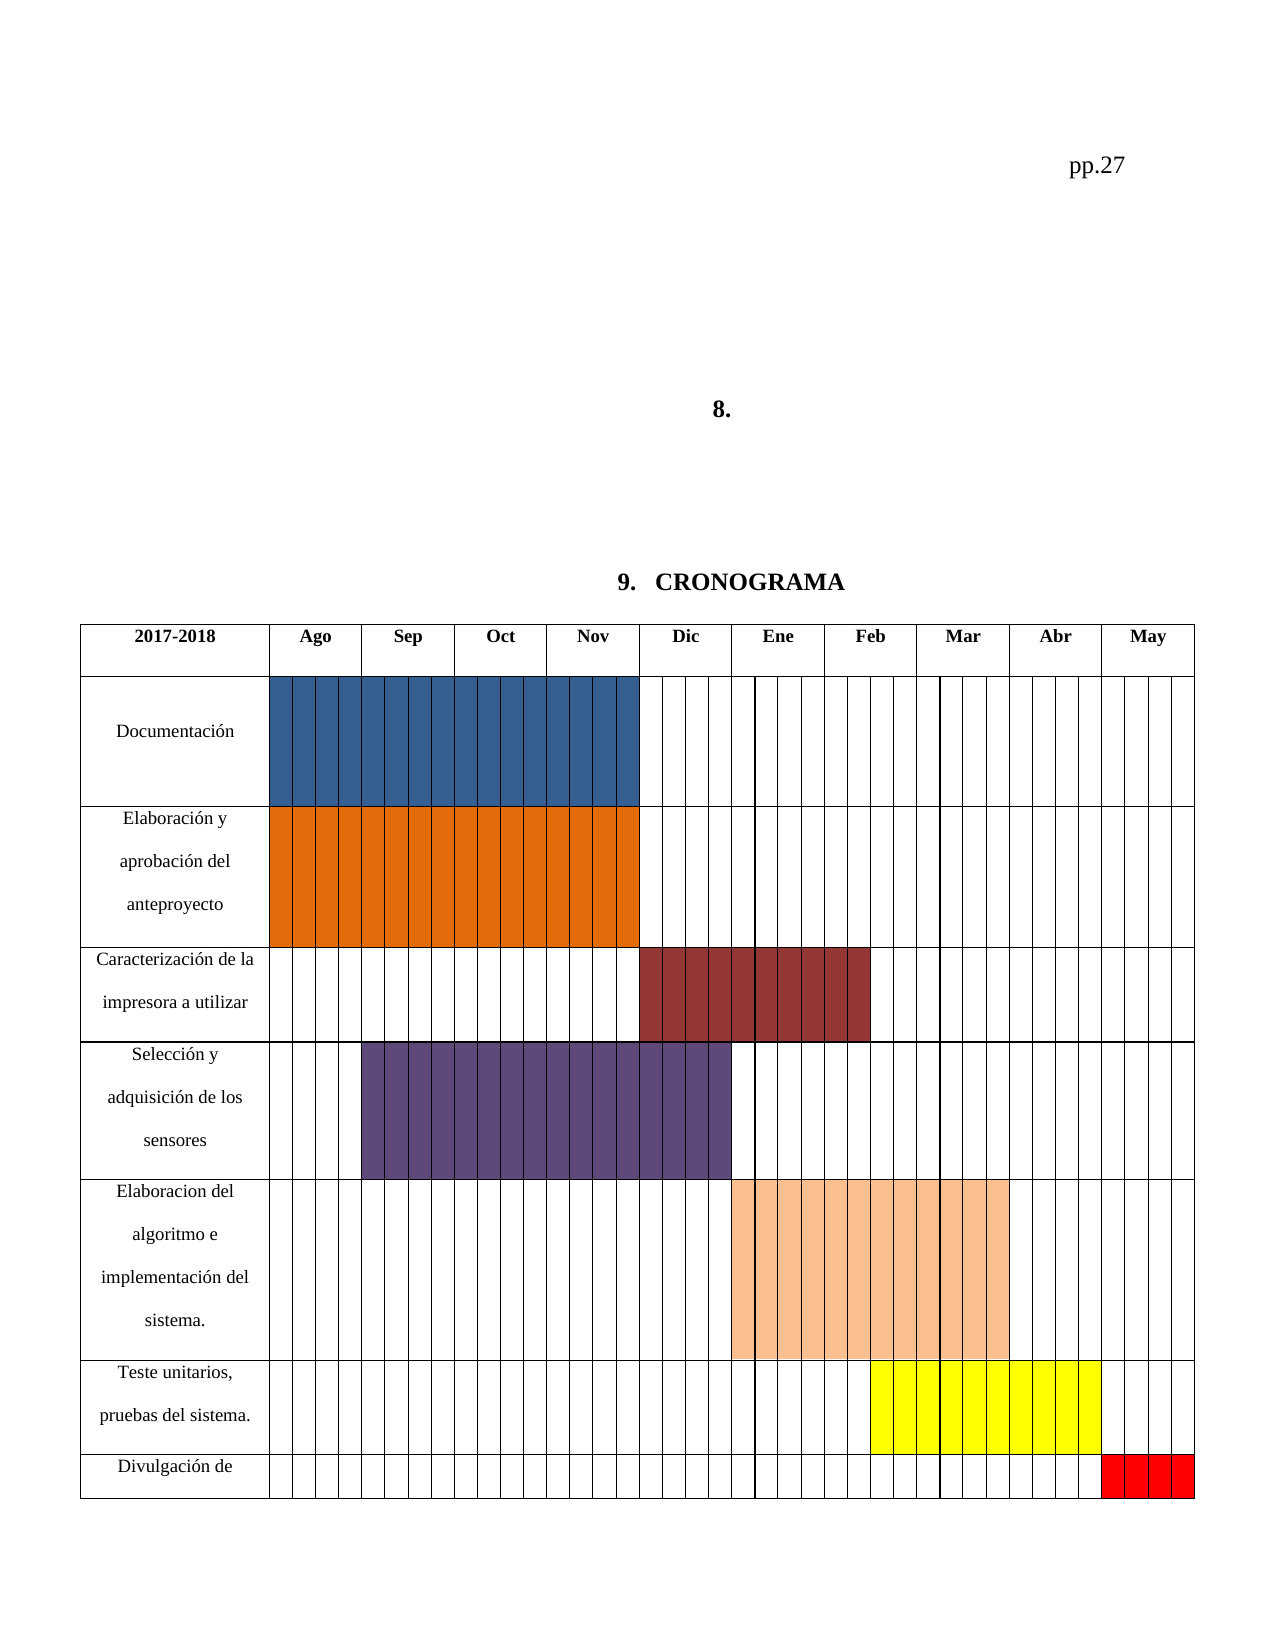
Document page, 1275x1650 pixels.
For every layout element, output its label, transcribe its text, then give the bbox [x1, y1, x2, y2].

table_cell [339, 807, 361, 947]
table_cell [663, 677, 685, 806]
table_cell [593, 1361, 616, 1454]
table_cell [941, 1455, 962, 1498]
table_cell [617, 948, 639, 1041]
table_cell Teste unitarios, pruebas del sistema. [81, 1361, 269, 1454]
table_cell [686, 1455, 708, 1498]
table_cell [1149, 677, 1171, 806]
table_cell [270, 948, 292, 1041]
table_cell [941, 1043, 962, 1179]
table_cell Caracterización de la impresora a utilizar [81, 948, 269, 1041]
table_header Abr [1010, 625, 1101, 676]
table_cell [709, 1043, 731, 1179]
table_cell [1079, 1361, 1101, 1454]
table_cell [455, 1455, 477, 1498]
table_cell [293, 677, 315, 806]
table_cell [1102, 807, 1124, 947]
table_cell [848, 1180, 870, 1359]
table_cell Elaboracion del algoritmo e implementación del sistema. [81, 1180, 269, 1359]
table_cell [778, 1455, 801, 1498]
table_cell [501, 807, 523, 947]
table_cell [917, 1455, 939, 1498]
table_cell [339, 948, 361, 1041]
table_cell [963, 1455, 986, 1498]
table_cell [293, 948, 315, 1041]
table_cell [917, 1043, 939, 1179]
table_cell [1172, 1180, 1194, 1359]
table_cell [1149, 948, 1171, 1041]
table_cell [270, 1180, 292, 1359]
table_cell [848, 1455, 870, 1498]
table_cell [732, 1180, 754, 1359]
table_cell [848, 677, 870, 806]
table_cell [1149, 1043, 1171, 1179]
table_cell Elaboración y aprobación del anteproyecto [81, 807, 269, 947]
table_cell [316, 807, 338, 947]
table_cell [455, 948, 477, 1041]
table_cell [732, 1043, 754, 1179]
table_cell [270, 807, 292, 947]
table_cell [362, 677, 384, 806]
table_header 2017-2018 [81, 625, 269, 676]
table_cell [825, 1455, 847, 1498]
table_cell [802, 677, 824, 806]
table_cell [963, 677, 986, 806]
table_cell [385, 1455, 408, 1498]
table_cell [987, 807, 1009, 947]
table_cell [871, 1180, 893, 1359]
table_cell [663, 1043, 685, 1179]
table_cell [1079, 1043, 1101, 1179]
table_cell [1125, 677, 1148, 806]
table_cell [593, 1455, 616, 1498]
table_cell [409, 1043, 431, 1179]
table_cell [385, 677, 408, 806]
table_cell [385, 1361, 408, 1454]
table_cell [732, 948, 754, 1041]
table_cell [1172, 1361, 1194, 1454]
table_cell [963, 807, 986, 947]
table_cell [825, 1180, 847, 1359]
table_cell [709, 1455, 731, 1498]
table_header Nov [547, 625, 639, 676]
table_cell [756, 1455, 777, 1498]
table_cell [1056, 677, 1078, 806]
table_cell [802, 948, 824, 1041]
table_cell [640, 1043, 662, 1179]
table_cell [593, 1180, 616, 1359]
table_cell [963, 1361, 986, 1454]
table_cell [593, 807, 616, 947]
table_cell [501, 1180, 523, 1359]
table_cell [1010, 677, 1032, 806]
table_header Sep [362, 625, 454, 676]
table_cell [825, 1043, 847, 1179]
table_cell [848, 1043, 870, 1179]
table_cell [871, 1043, 893, 1179]
table_cell [640, 677, 662, 806]
table_cell [1172, 677, 1194, 806]
table_cell [270, 1043, 292, 1179]
table_cell [1010, 1361, 1032, 1454]
table_cell [894, 948, 916, 1041]
table_cell [362, 1043, 384, 1179]
table_cell [1125, 1180, 1148, 1359]
table_cell [316, 1455, 338, 1498]
table_cell [339, 1043, 361, 1179]
table_cell [640, 1361, 662, 1454]
table_cell [1033, 1180, 1055, 1359]
table_header Oct [455, 625, 546, 676]
table_cell [524, 677, 546, 806]
table_cell [1125, 1361, 1148, 1454]
table_cell [570, 1043, 592, 1179]
table_cell [778, 1361, 801, 1454]
table_cell [1010, 1455, 1032, 1498]
table_cell [293, 807, 315, 947]
table_header Ene [732, 625, 824, 676]
table_cell [570, 677, 592, 806]
table_cell [409, 948, 431, 1041]
table_cell [547, 1043, 569, 1179]
table_cell [501, 1455, 523, 1498]
table_cell [1056, 807, 1078, 947]
table_cell [501, 948, 523, 1041]
table_cell [1149, 807, 1171, 947]
table_cell [409, 1180, 431, 1359]
table_cell [802, 807, 824, 947]
table_cell [547, 677, 569, 806]
table_cell [524, 807, 546, 947]
table_cell [570, 948, 592, 1041]
table_cell [1056, 1455, 1078, 1498]
table_cell [941, 1361, 962, 1454]
table_cell [963, 948, 986, 1041]
table_cell [778, 1180, 801, 1359]
table_cell [524, 1455, 546, 1498]
table_cell [778, 807, 801, 947]
table_cell [1056, 1043, 1078, 1179]
table_cell [756, 948, 777, 1041]
table_cell [339, 1180, 361, 1359]
table_cell [593, 948, 616, 1041]
table_cell [963, 1180, 986, 1359]
table_cell [432, 677, 454, 806]
table_cell [293, 1361, 315, 1454]
table_cell [478, 807, 500, 947]
table_cell [1125, 1043, 1148, 1179]
table_cell [339, 1455, 361, 1498]
table_cell Documentación [81, 677, 269, 806]
table_cell [709, 807, 731, 947]
table_cell [617, 1180, 639, 1359]
table_cell [640, 1180, 662, 1359]
table_cell [432, 1361, 454, 1454]
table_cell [81, 1455, 269, 1498]
table_cell [1125, 1455, 1148, 1498]
table_cell [825, 677, 847, 806]
table_cell [1056, 1180, 1078, 1359]
table_cell [802, 1043, 824, 1179]
table_cell [455, 1180, 477, 1359]
table_cell [432, 948, 454, 1041]
table_cell [1033, 807, 1055, 947]
table_cell [1172, 1043, 1194, 1179]
table_cell [524, 948, 546, 1041]
table_cell [524, 1043, 546, 1179]
table_cell [316, 677, 338, 806]
table_cell [871, 948, 893, 1041]
table_cell [917, 807, 939, 947]
table_cell [1125, 948, 1148, 1041]
table_cell [663, 1180, 685, 1359]
table_cell [709, 948, 731, 1041]
table_cell [362, 1455, 384, 1498]
table_cell [339, 1361, 361, 1454]
table_cell [1033, 1455, 1055, 1498]
table_cell [917, 677, 939, 806]
table_cell [894, 1043, 916, 1179]
table_cell [478, 1455, 500, 1498]
table_cell [1149, 1180, 1171, 1359]
table_cell [1056, 1361, 1078, 1454]
table_cell [570, 1455, 592, 1498]
table_cell [825, 1361, 847, 1454]
table_cell [1102, 677, 1124, 806]
table_cell [987, 948, 1009, 1041]
table_cell [547, 1180, 569, 1359]
table_cell [1033, 948, 1055, 1041]
table_header Mar [917, 625, 1009, 676]
table_cell [362, 948, 384, 1041]
table_cell [894, 807, 916, 947]
table_cell [1010, 807, 1032, 947]
table_cell [686, 1180, 708, 1359]
table_cell [478, 1180, 500, 1359]
table_cell [802, 1361, 824, 1454]
table_cell [1033, 1043, 1055, 1179]
table_cell [339, 677, 361, 806]
table_cell [409, 1361, 431, 1454]
table_cell [432, 1455, 454, 1498]
table_cell [455, 1043, 477, 1179]
table_cell [1033, 677, 1055, 806]
table_cell [1172, 807, 1194, 947]
table_cell [709, 1361, 731, 1454]
table_cell [686, 1043, 708, 1179]
table_cell [547, 948, 569, 1041]
table_cell [894, 1455, 916, 1498]
table_cell [894, 1180, 916, 1359]
table_cell [409, 1455, 431, 1498]
table_cell [802, 1455, 824, 1498]
table_cell [270, 1455, 292, 1498]
table_cell [385, 948, 408, 1041]
table_cell [640, 948, 662, 1041]
table_cell [917, 1361, 939, 1454]
table_cell [547, 1361, 569, 1454]
table_cell [848, 1361, 870, 1454]
table_cell [732, 1361, 754, 1454]
table_cell [409, 677, 431, 806]
table_cell [987, 1455, 1009, 1498]
table_cell [686, 948, 708, 1041]
table_cell [501, 1043, 523, 1179]
table_cell [617, 1043, 639, 1179]
table_cell [293, 1455, 315, 1498]
table_cell [570, 807, 592, 947]
table_cell [871, 1455, 893, 1498]
table_cell [1079, 1455, 1101, 1498]
table_cell [570, 1361, 592, 1454]
table_cell [871, 807, 893, 947]
table_cell [316, 1180, 338, 1359]
table_cell [663, 1361, 685, 1454]
table_cell [617, 807, 639, 947]
table_cell [1079, 1180, 1101, 1359]
table_cell [663, 807, 685, 947]
table_cell [455, 677, 477, 806]
table_cell [640, 807, 662, 947]
table_cell [987, 677, 1009, 806]
table_cell [593, 677, 616, 806]
table_cell [432, 1043, 454, 1179]
table_cell [1079, 948, 1101, 1041]
table_cell Selección y adquisición de los sensores [81, 1043, 269, 1179]
table_cell [1149, 1361, 1171, 1454]
table_cell [385, 1180, 408, 1359]
table_cell [1102, 1455, 1124, 1498]
table_cell [1102, 948, 1124, 1041]
table_cell [941, 948, 962, 1041]
table_cell [478, 1361, 500, 1454]
table_cell [894, 1361, 916, 1454]
table_cell [941, 807, 962, 947]
table_cell [1102, 1361, 1124, 1454]
table_cell [1010, 948, 1032, 1041]
table_cell [963, 1043, 986, 1179]
table_cell [1102, 1043, 1124, 1179]
table_cell [663, 1455, 685, 1498]
table_cell [432, 1180, 454, 1359]
table_cell [848, 948, 870, 1041]
table_cell [316, 948, 338, 1041]
table_header Feb [825, 625, 916, 676]
table_cell [917, 1180, 939, 1359]
table_cell [894, 677, 916, 806]
table_cell [1079, 807, 1101, 947]
table_cell [1033, 1361, 1055, 1454]
table_cell [686, 677, 708, 806]
table_cell [501, 1361, 523, 1454]
table_cell [1125, 807, 1148, 947]
table_cell [547, 807, 569, 947]
table_cell [732, 1455, 754, 1498]
table_cell [825, 807, 847, 947]
table_cell [293, 1180, 315, 1359]
table_cell [617, 677, 639, 806]
table_cell [478, 948, 500, 1041]
table_cell [1079, 677, 1101, 806]
table_cell [756, 677, 777, 806]
table_cell [1102, 1180, 1124, 1359]
table_cell [1010, 1043, 1032, 1179]
table_cell [617, 1361, 639, 1454]
table_cell [756, 1043, 777, 1179]
table_cell [270, 1361, 292, 1454]
table_cell [825, 948, 847, 1041]
table_cell [1149, 1455, 1171, 1498]
table_cell [362, 1361, 384, 1454]
table_cell [316, 1361, 338, 1454]
table_cell [871, 1361, 893, 1454]
table_cell [570, 1180, 592, 1359]
table_cell [732, 807, 754, 947]
table_cell [640, 1455, 662, 1498]
table_cell [1010, 1180, 1032, 1359]
table_cell [941, 677, 962, 806]
table_cell [617, 1455, 639, 1498]
table_cell [455, 807, 477, 947]
table_cell [941, 1180, 962, 1359]
table_cell [1172, 1455, 1194, 1498]
table_cell [1172, 948, 1194, 1041]
table_cell [547, 1455, 569, 1498]
table_cell [478, 677, 500, 806]
table_cell [802, 1180, 824, 1359]
table_cell [293, 1043, 315, 1179]
table_cell [593, 1043, 616, 1179]
table_cell [432, 807, 454, 947]
table_cell [455, 1361, 477, 1454]
table_cell [316, 1043, 338, 1179]
table_cell [987, 1043, 1009, 1179]
table_cell [686, 1361, 708, 1454]
table_cell [778, 1043, 801, 1179]
table_cell [385, 1043, 408, 1179]
table_cell [987, 1180, 1009, 1359]
table_cell [778, 948, 801, 1041]
table_cell [871, 677, 893, 806]
table_cell [409, 807, 431, 947]
table_cell [756, 807, 777, 947]
subtitle Cronograma [337, 567, 1125, 596]
table_cell [270, 677, 292, 806]
table_cell [478, 1043, 500, 1179]
table_cell [524, 1361, 546, 1454]
table_cell [778, 677, 801, 806]
table_cell [362, 807, 384, 947]
table_cell [385, 807, 408, 947]
table_header Dic [640, 625, 731, 676]
table_cell [362, 1180, 384, 1359]
table_cell [1056, 948, 1078, 1041]
table_cell [917, 948, 939, 1041]
table_cell [663, 948, 685, 1041]
table_cell [732, 677, 754, 806]
table_cell [501, 677, 523, 806]
table_cell [756, 1180, 777, 1359]
table_header May [1102, 625, 1194, 676]
table_cell [756, 1361, 777, 1454]
table_cell [524, 1180, 546, 1359]
table_header Ago [270, 625, 361, 676]
table_cell [709, 677, 731, 806]
table_cell [686, 807, 708, 947]
table_cell [987, 1361, 1009, 1454]
table_cell [848, 807, 870, 947]
table_cell [709, 1180, 731, 1359]
